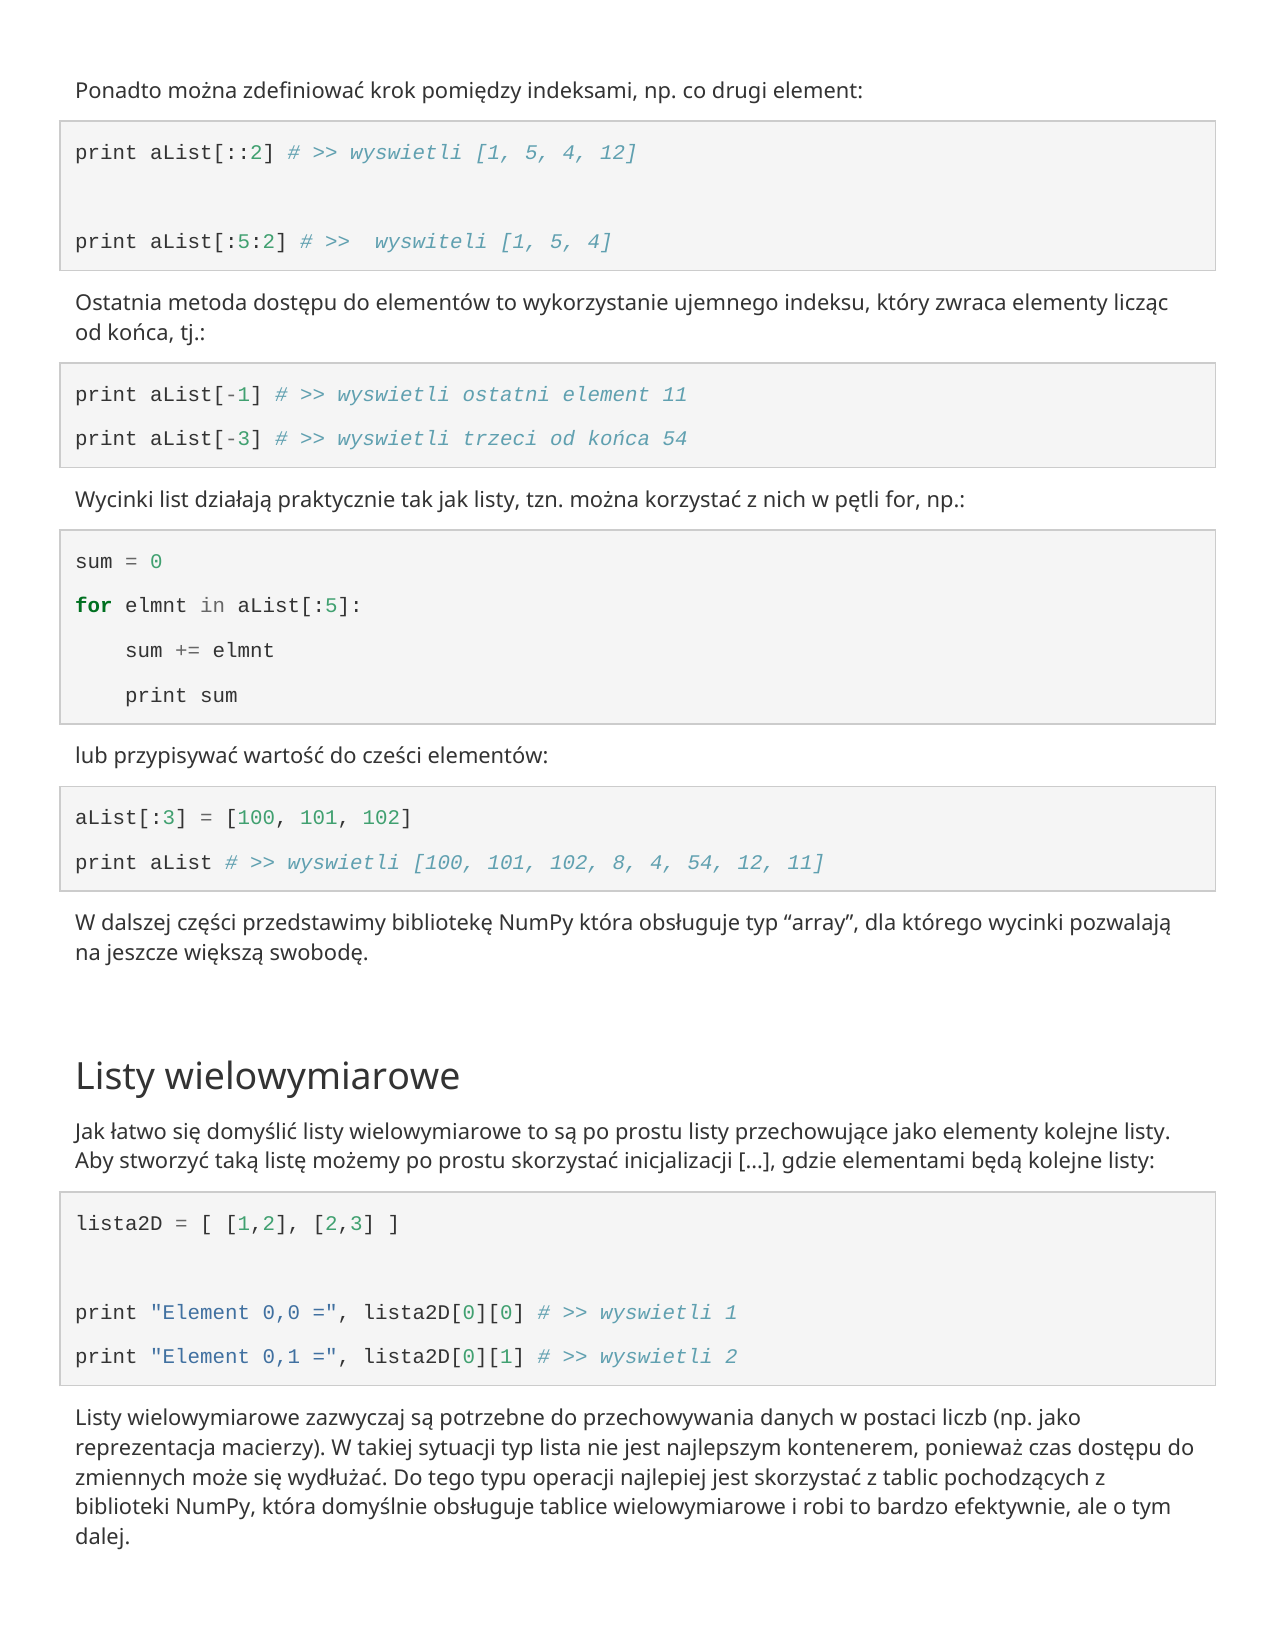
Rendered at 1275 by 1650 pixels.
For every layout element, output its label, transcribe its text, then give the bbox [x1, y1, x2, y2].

text print aList[-1] # >> wyswietli ostatni element 11 [61, 364, 1215, 407]
text Wycinki list działają praktycznie tak jak listy, tzn. można korzystać z nich w pętli for, np.: [75, 484, 1200, 513]
text sum = 0 [61, 531, 1215, 574]
text print "Element 0,1 =", lista2D[0][1] # >> wyswietli 2 [61, 1325, 1215, 1385]
text W dalszej części przedstawimy bibliotekę NumPy która obsługuje typ “array”, dla którego wycinki pozwalają na jeszcze większą swobodę. [75, 907, 1200, 967]
text Listy wielowymiarowe zazwyczaj są potrzebne do przechowywania danych w postaci liczb (np. jako reprezentacja macierzy). W takiej sytuacji typ lista nie jest najlepszym kontenerem, ponieważ czas dostępu do zmiennych może się wydłużać. Do tego typu operacji najlepiej jest skorzystać z tablic pochodzących z biblioteki NumPy, która domyślnie obsługuje tablice wielowymiarowe i robi to bardzo efektywnie, ale o tym dalej. [75, 1402, 1200, 1551]
text Jak łatwo się domyślić listy wielowymiarowe to są po prostu listy przechowujące jako elementy kolejne listy. Aby stworzyć taką listę możemy po prostu skorzystać inicjalizacji […], gdzie elementami będą kolejne listy: [75, 1116, 1200, 1175]
text Ponadto można zdefiniować krok pomiędzy indeksami, np. co drugi element: [75, 75, 1200, 105]
text Listy wielowymiarowe [75, 1049, 1200, 1100]
text print aList[:5:2] # >> wyswiteli [1, 5, 4] [61, 210, 1215, 270]
text for elmnt in aList[:5]: [61, 574, 1215, 618]
text print sum [61, 663, 1215, 723]
text print aList[::2] # >> wyswietli [1, 5, 4, 12] [61, 122, 1215, 165]
text sum += elmnt [61, 618, 1215, 663]
text aList[:3] = [100, 101, 102] [61, 787, 1215, 830]
text Ostatnia metoda dostępu do elementów to wykorzystanie ujemnego indeksu, który zwraca elementy licząc od końca, tj.: [75, 287, 1200, 346]
text lista2D = [ [1,2], [2,3] ] [61, 1193, 1215, 1236]
text print "Element 0,0 =", lista2D[0][0] # >> wyswietli 1 [61, 1280, 1215, 1325]
text print aList[-3] # >> wyswietli trzeci od końca 54 [61, 407, 1215, 467]
text lub przypisywać wartość do cześci elementów: [75, 740, 1200, 770]
text print aList # >> wyswietli [100, 101, 102, 8, 4, 54, 12, 11] [61, 830, 1215, 890]
